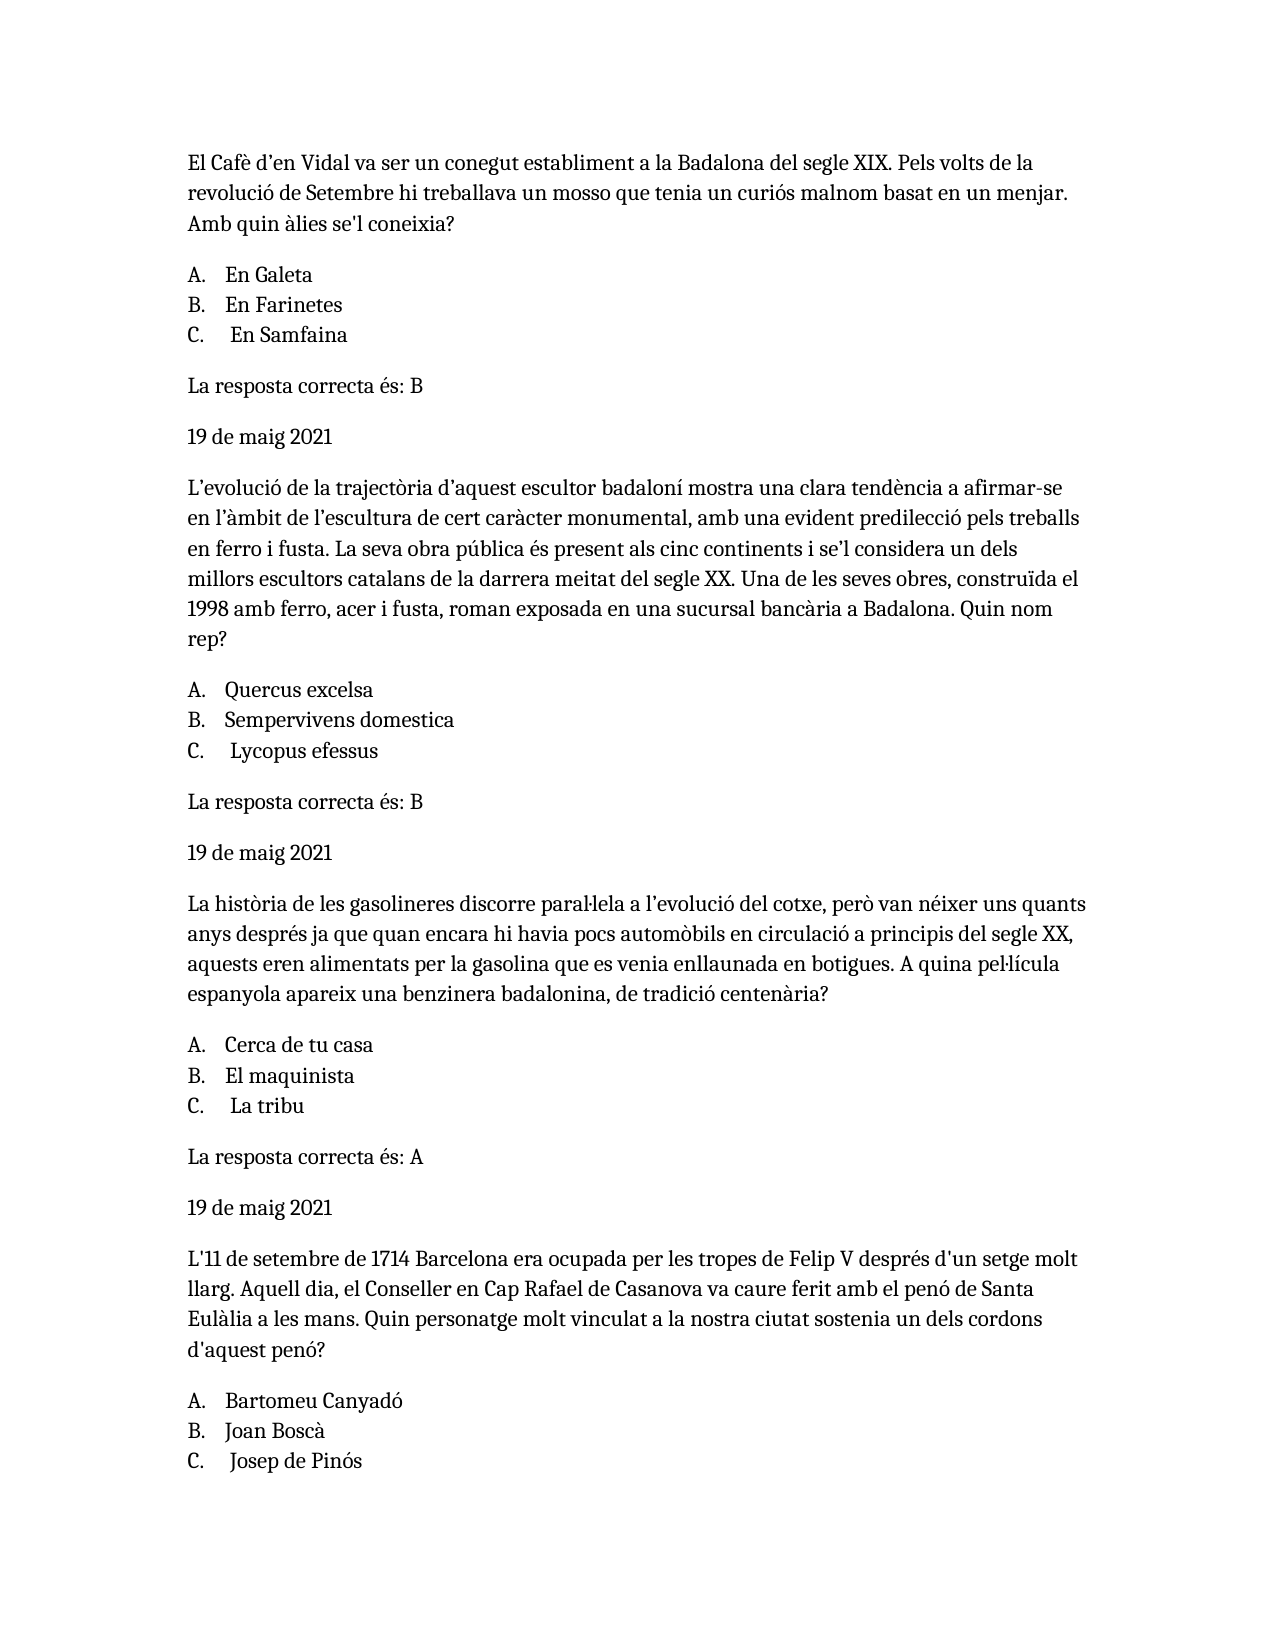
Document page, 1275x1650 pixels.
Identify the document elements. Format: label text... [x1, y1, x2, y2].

list El maquinista [187, 1062, 1087, 1089]
list En Farinetes [187, 292, 1087, 318]
list Bartomeu Canyadó [187, 1387, 1087, 1414]
text La resposta correcta és: A [187, 1144, 1087, 1170]
list Lycopus efessus [187, 737, 1087, 764]
list La tribu [187, 1093, 1087, 1119]
text La resposta correcta és: B [187, 373, 1087, 399]
list Quercus excelsa [187, 677, 1087, 703]
text L’evolució de la trajectòria d’aquest escultor badaloní mostra una clara tendència a afirmar-se en l’àmbit de l’escultura de cert caràcter monumental, amb una evident predilecció pels treballs en ferro i fusta. La seva obra pública és present als cinc continents i se’l considera un dels millors escultors catalans de la darrera meitat del segle XX. Una de les seves obres, construïda el 1998 amb ferro, acer i fusta, roman exposada en una sucursal bancària a Badalona. Quin nom rep? [187, 475, 1087, 652]
text 19 de maig 2021 [187, 1195, 1087, 1221]
text La història de les gasolineres discorre paral·lela a l’evolució del cotxe, però van néixer uns quants anys després ja que quan encara hi havia pocs automòbils en circulació a principis del segle XX, aquests eren alimentats per la gasolina que es venia enllaunada en botigues. A quina pel·lícula espanyola apareix una benzinera badalonina, de tradició centenària? [187, 891, 1087, 1008]
list Cerca de tu casa [187, 1032, 1087, 1059]
list Joan Boscà [187, 1418, 1087, 1444]
list En Galeta [187, 261, 1087, 288]
text 19 de maig 2021 [187, 839, 1087, 866]
list Sempervivens domestica [187, 707, 1087, 734]
text 19 de maig 2021 [187, 424, 1087, 450]
text L'11 de setembre de 1714 Barcelona era ocupada per les tropes de Felip V després d'un setge molt llarg. Aquell dia, el Conseller en Cap Rafael de Casanova va caure ferit amb el penó de Santa Eulàlia a les mans. Quin personatge molt vinculat a la nostra ciutat sostenia un dels cordons d'aquest penó? [187, 1246, 1087, 1363]
text La resposta correcta és: B [187, 788, 1087, 815]
list Josep de Pinós [187, 1448, 1087, 1474]
list En Samfaina [187, 322, 1087, 348]
text El Cafè d’en Vidal va ser un conegut establiment a la Badalona del segle XIX. Pels volts de la revolució de Setembre hi treballava un mosso que tenia un curiós malnom basat en un menjar. Amb quin àlies se'l coneixia? [187, 150, 1087, 237]
